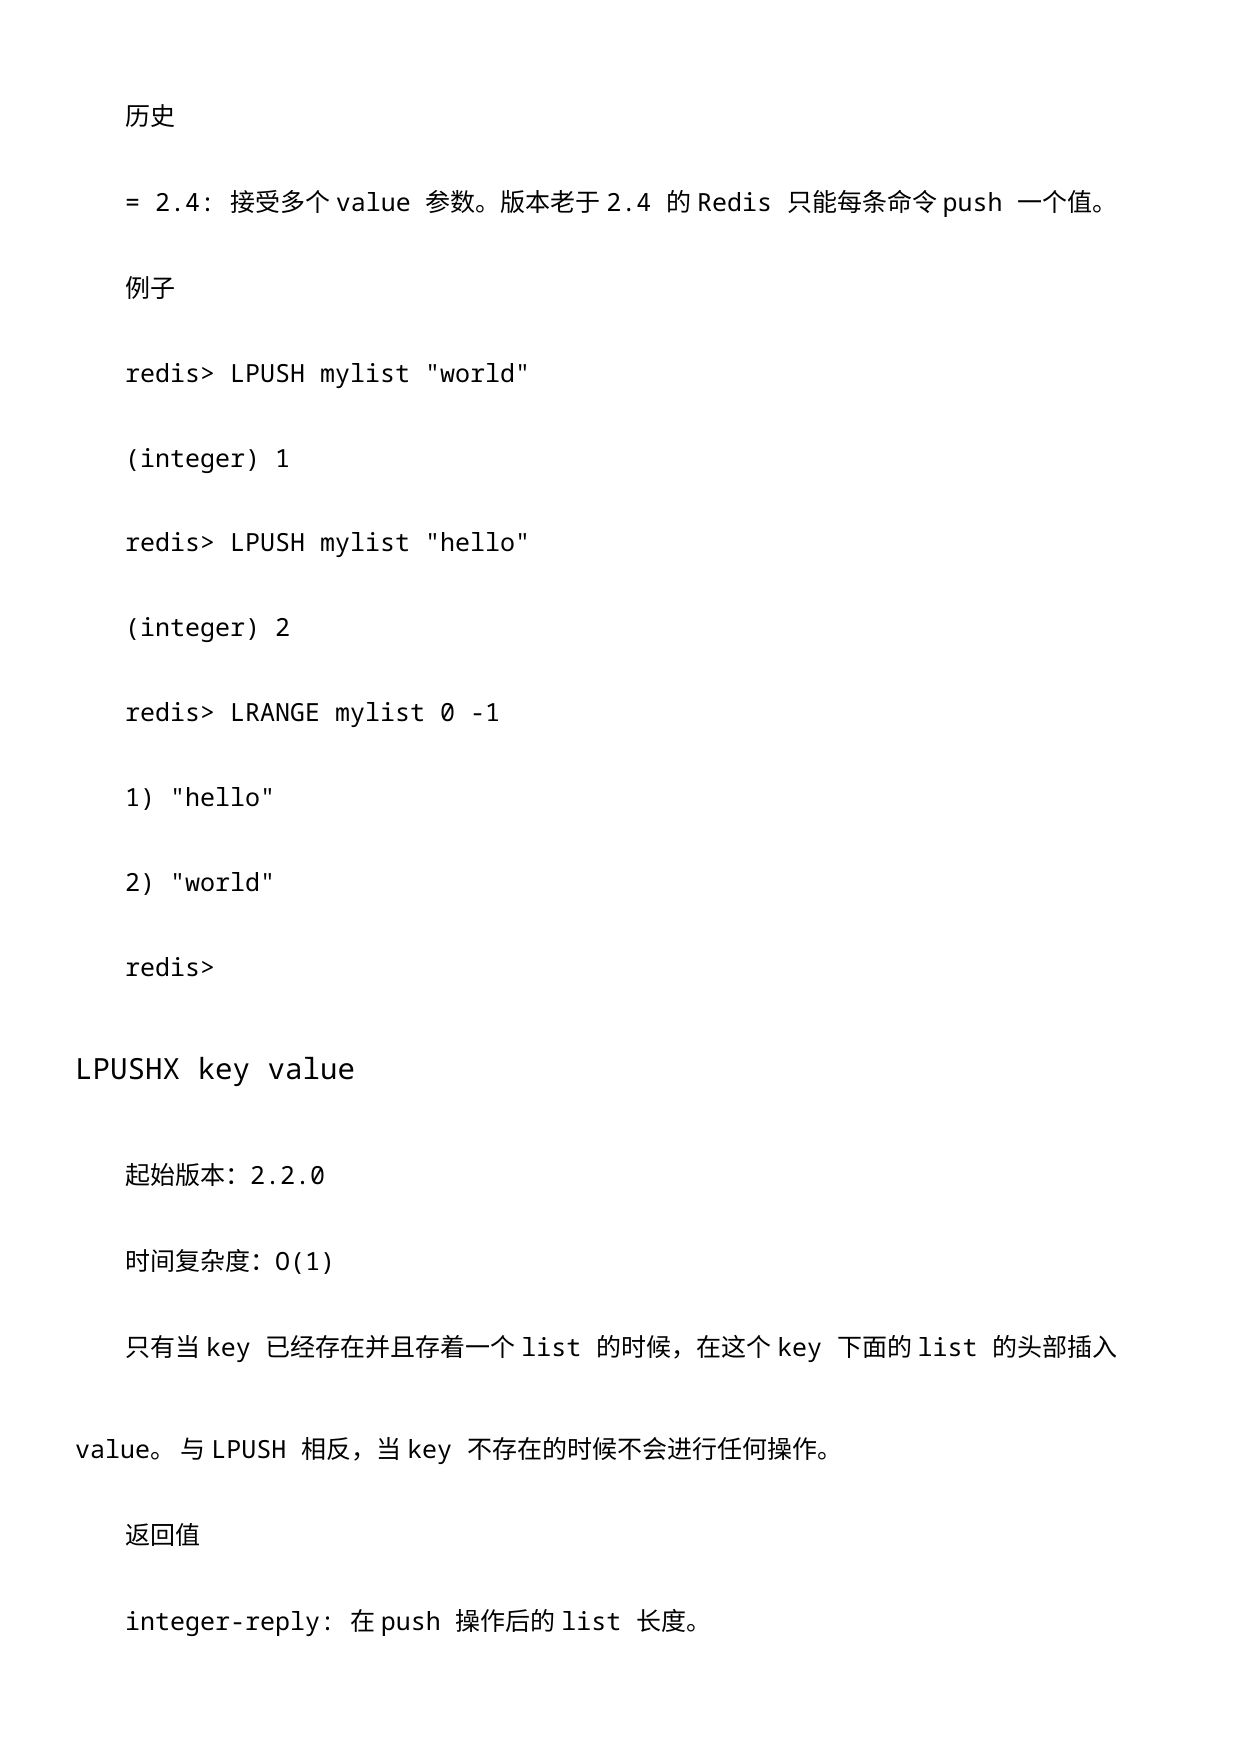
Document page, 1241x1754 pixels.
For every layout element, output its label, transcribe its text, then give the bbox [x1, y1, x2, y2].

text redis> [75, 933, 1165, 1001]
text integer-reply: 在 push 操作后的 list 长度。 [75, 1585, 1165, 1653]
text 起始版本：2.2.0 [75, 1139, 1165, 1207]
text = 2.4: 接受多个 value 参数。版本老于 2.4 的 Redis 只能每条命令 push 一个值。 [75, 166, 1165, 234]
text redis> LPUSH mylist "hello" [75, 508, 1165, 576]
text redis> LPUSH mylist "world" [75, 338, 1165, 406]
text 历史 [75, 80, 1165, 148]
text 1) "hello" [75, 763, 1165, 831]
text 2) "world" [75, 848, 1165, 916]
text (integer) 2 [75, 593, 1165, 661]
text 例子 [75, 252, 1165, 320]
text 只有当 key 已经存在并且存着一个 list 的时候，在这个 key 下面的 list 的头部插入 value。 与 LPUSH 相反，当 key 不存在的时候不会进行任何操作。 [75, 1311, 1165, 1481]
text 返回值 [75, 1499, 1165, 1567]
text (integer) 1 [75, 423, 1165, 491]
subtitle LPUSHX key value [75, 1034, 1165, 1102]
text redis> LRANGE mylist 0 -1 [75, 678, 1165, 746]
text 时间复杂度：O(1) [75, 1225, 1165, 1293]
